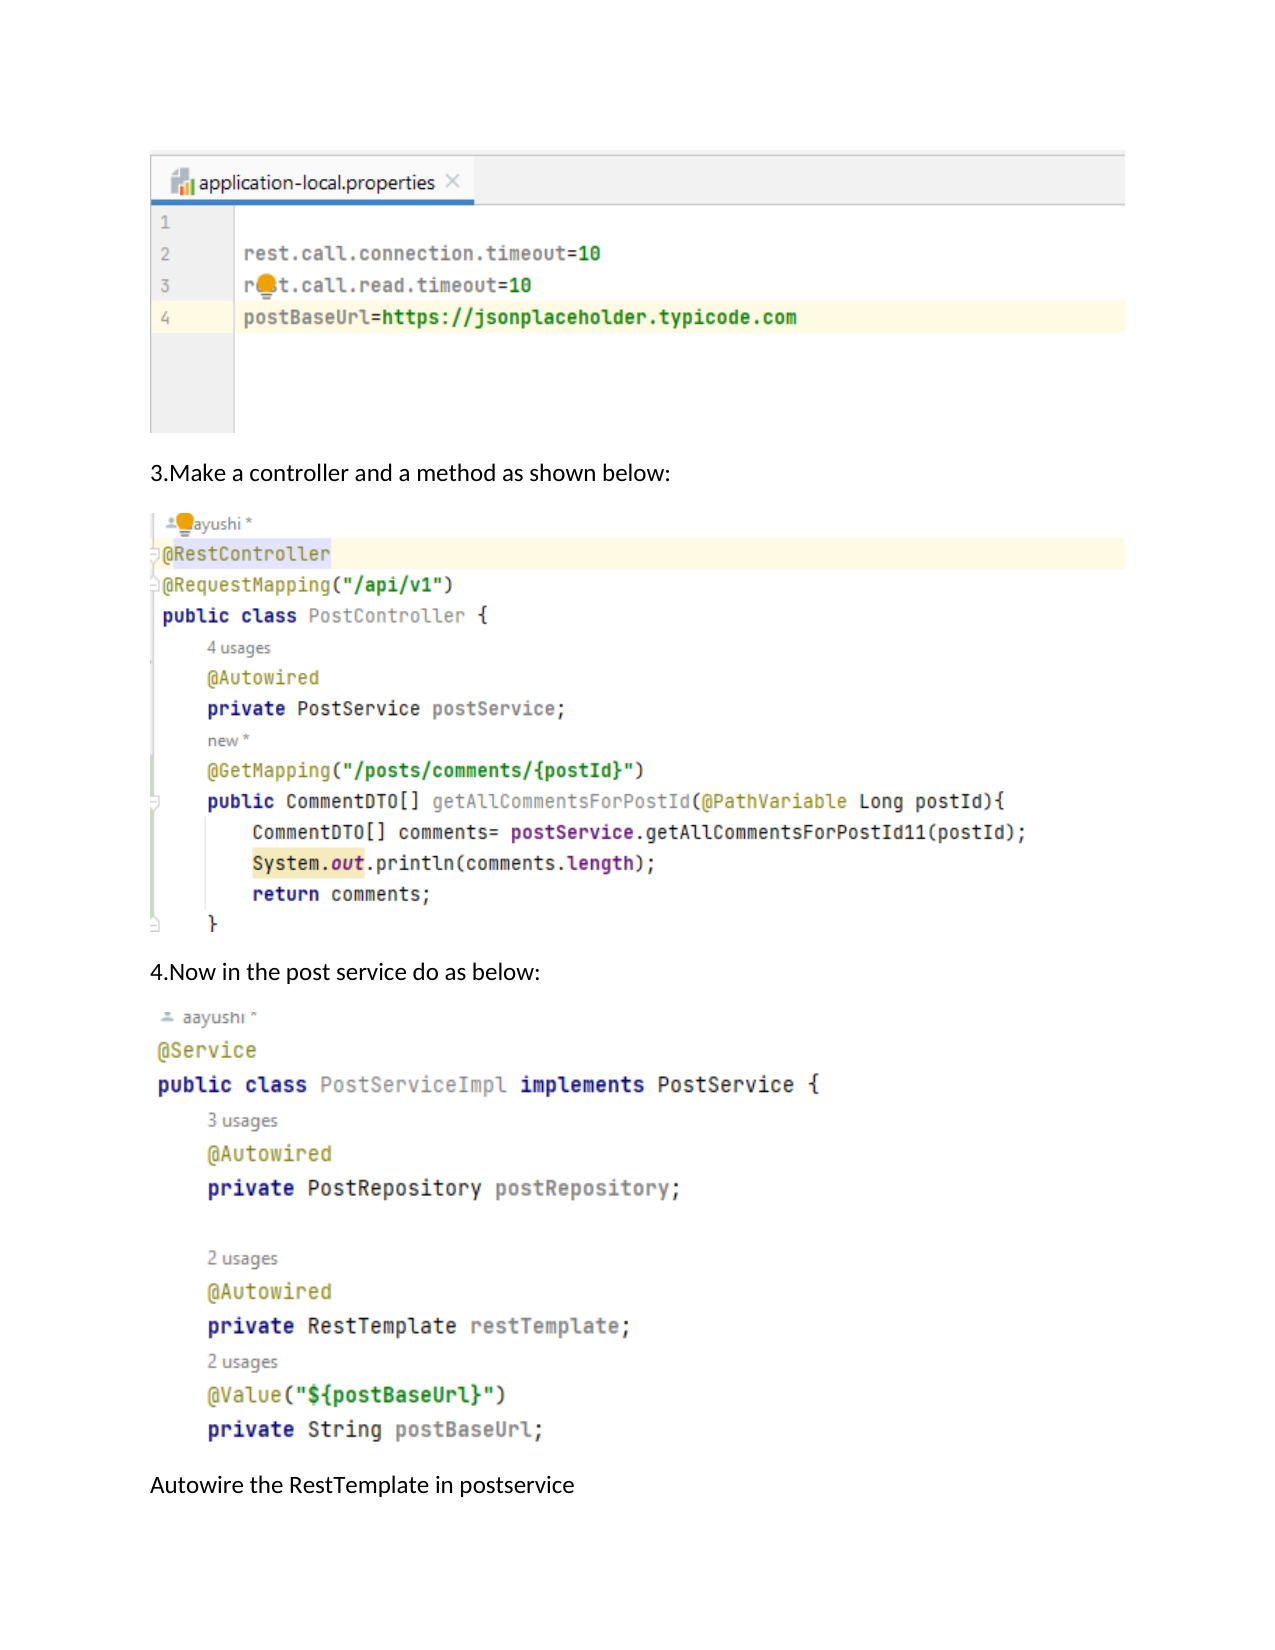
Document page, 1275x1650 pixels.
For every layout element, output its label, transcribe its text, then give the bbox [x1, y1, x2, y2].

picture [150, 150, 1125, 433]
picture [150, 513, 1125, 932]
text 4.Now in the post service do as below: [150, 956, 1125, 987]
text Autowire the RestTemplate in postservice [150, 1469, 1125, 1500]
text 3.Make a controller and a method as shown below: [150, 457, 1125, 488]
picture [150, 1012, 942, 1445]
